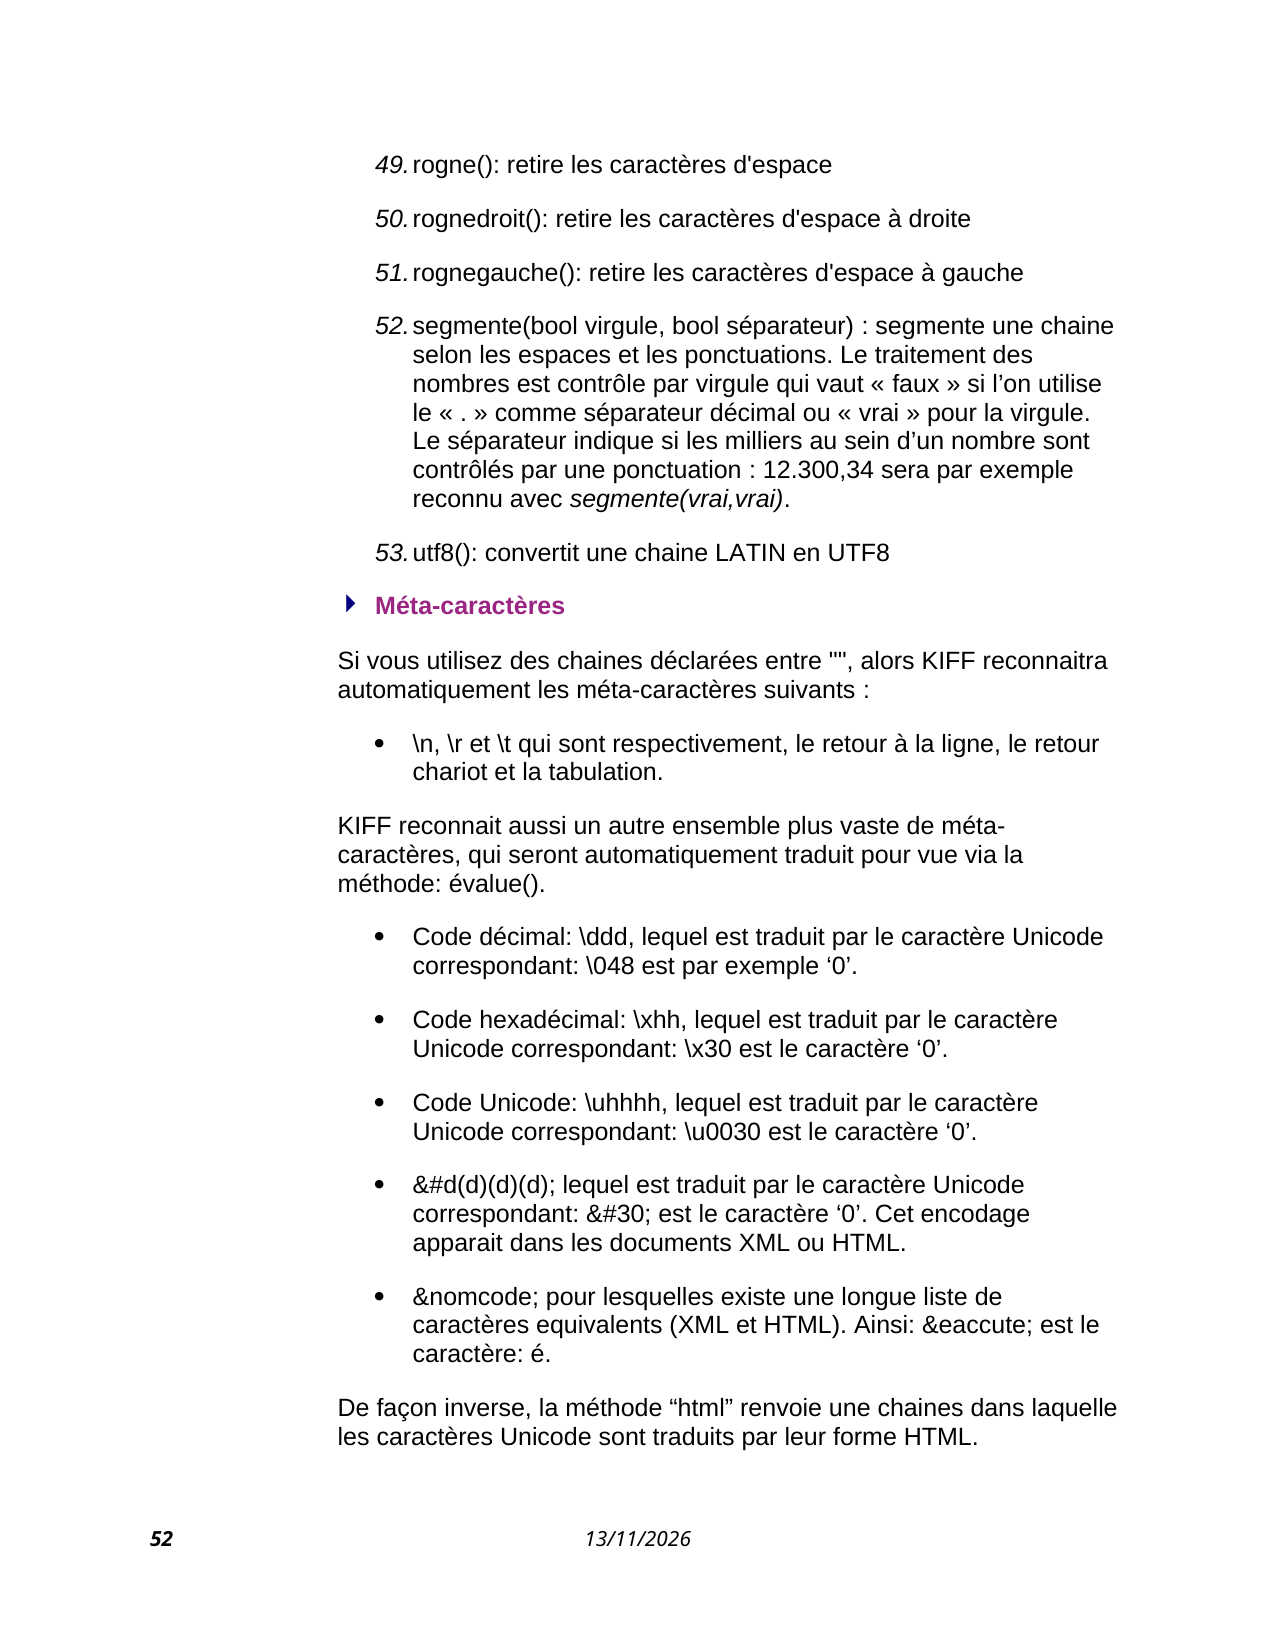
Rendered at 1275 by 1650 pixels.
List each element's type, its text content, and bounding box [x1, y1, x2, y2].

list segmente(bool virgule, bool séparateur) : segmente une chaine selon les espaces et les ponctuations. Le traitement des nombres est contrôle par virgule qui vaut « faux » si l’on utilise le « . » comme séparateur décimal ou « vrai » pour la virgule. Le séparateur indique si les milliers au sein d’un nombre sont contrôlés par une ponctuation : 12.300,34 sera par exemple reconnu avec segmente(vrai,vrai). [375, 311, 1125, 512]
list Code hexadécimal: \xhh, lequel est traduit par le caractère Unicode correspondant: \x30 est le caractère ‘0’. [375, 1005, 1125, 1063]
text Si vous utilisez des chaines déclarées entre "", alors KIFF reconnaitra automatiquement les méta-caractères suivants : [337, 646, 1125, 703]
list utf8(): convertit une chaine LATIN en UTF8 [375, 537, 1125, 566]
list rognedroit(): retire les caractères d'espace à droite [375, 204, 1125, 232]
subtitle Méta-caractères [337, 591, 1125, 621]
list rognegauche(): retire les caractères d'espace à gauche [375, 257, 1125, 286]
text De façon inverse, la méthode “html” renvoie une chaines dans laquelle les caractères Unicode sont traduits par leur forme HTML. [337, 1393, 1125, 1450]
list &#d(d)(d)(d); lequel est traduit par le caractère Unicode correspondant: &#30; est le caractère ‘0’. Cet encodage apparait dans les documents XML ou HTML. [375, 1170, 1125, 1257]
list Code décimal: \ddd, lequel est traduit par le caractère Unicode correspondant: \048 est par exemple ‘0’. [375, 922, 1125, 980]
text KIFF reconnait aussi un autre ensemble plus vaste de méta-caractères, qui seront automatiquement traduit pour vue via la méthode: évalue(). [337, 811, 1125, 897]
list &nomcode; pour lesquelles existe une longue liste de caractères equivalents (XML et HTML). Ainsi: &eaccute; est le caractère: é. [375, 1282, 1125, 1368]
list rogne(): retire les caractères d'espace [375, 150, 1125, 179]
list \n, \r et \t qui sont respectivement, le retour à la ligne, le retour chariot et la tabulation. [375, 728, 1125, 786]
list Code Unicode: \uhhhh, lequel est traduit par le caractère Unicode correspondant: \u0030 est le caractère ‘0’. [375, 1088, 1125, 1145]
